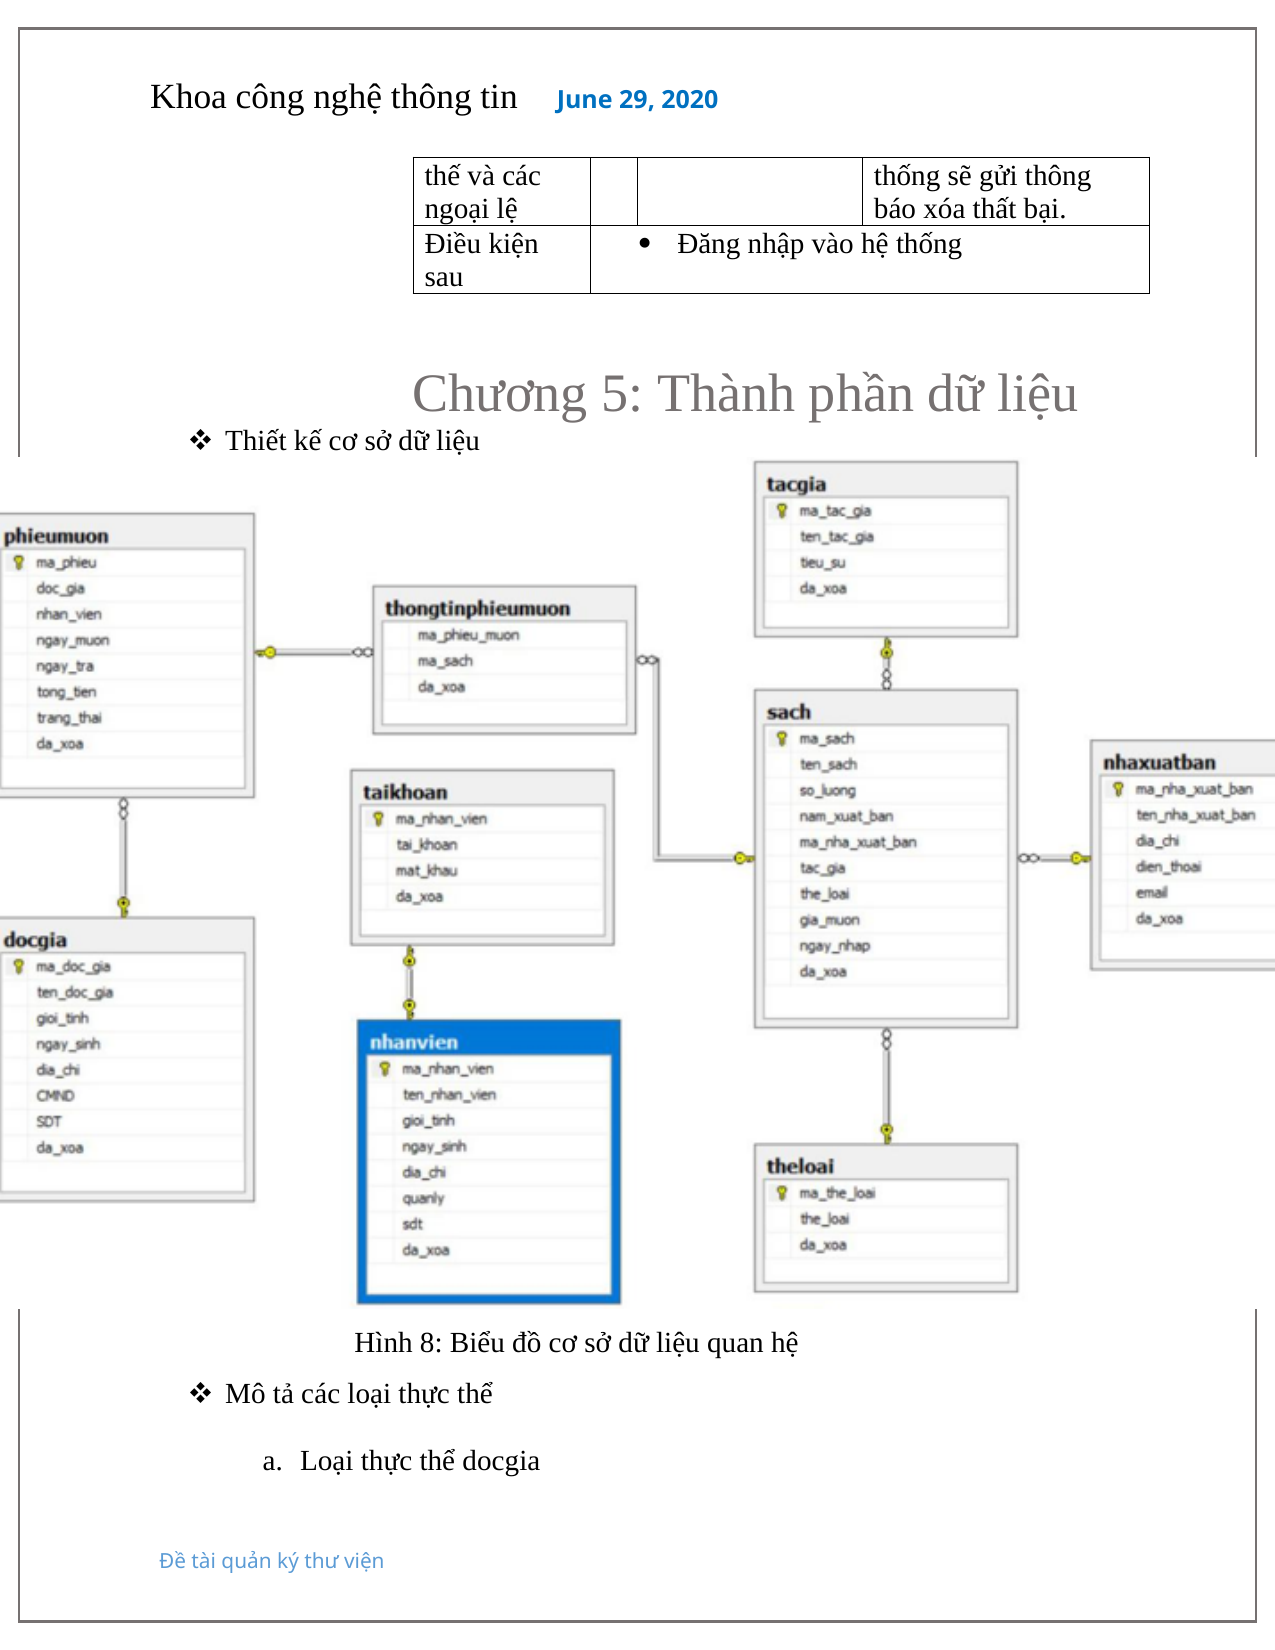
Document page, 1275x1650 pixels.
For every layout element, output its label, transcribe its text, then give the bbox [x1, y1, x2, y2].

list Mô tả các loại thực thể [187, 1376, 1125, 1409]
table_cell Đăng nhập vào hệ thống [591, 226, 1149, 293]
table_cell Điều kiện sau [414, 226, 590, 293]
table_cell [863, 158, 1149, 225]
table_cell [591, 158, 637, 225]
list Loại thực thể docgia [262, 1443, 1125, 1476]
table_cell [414, 158, 590, 225]
list Thiết kế cơ sở dữ liệu [187, 423, 1125, 457]
list Chương 5: Thành phần dữ liệu [412, 361, 1125, 423]
text Hình 8: Biểu đồ cơ sở dữ liệu quan hệ [150, 1326, 1125, 1359]
table_cell [638, 158, 862, 225]
picture [0, 457, 1275, 1309]
